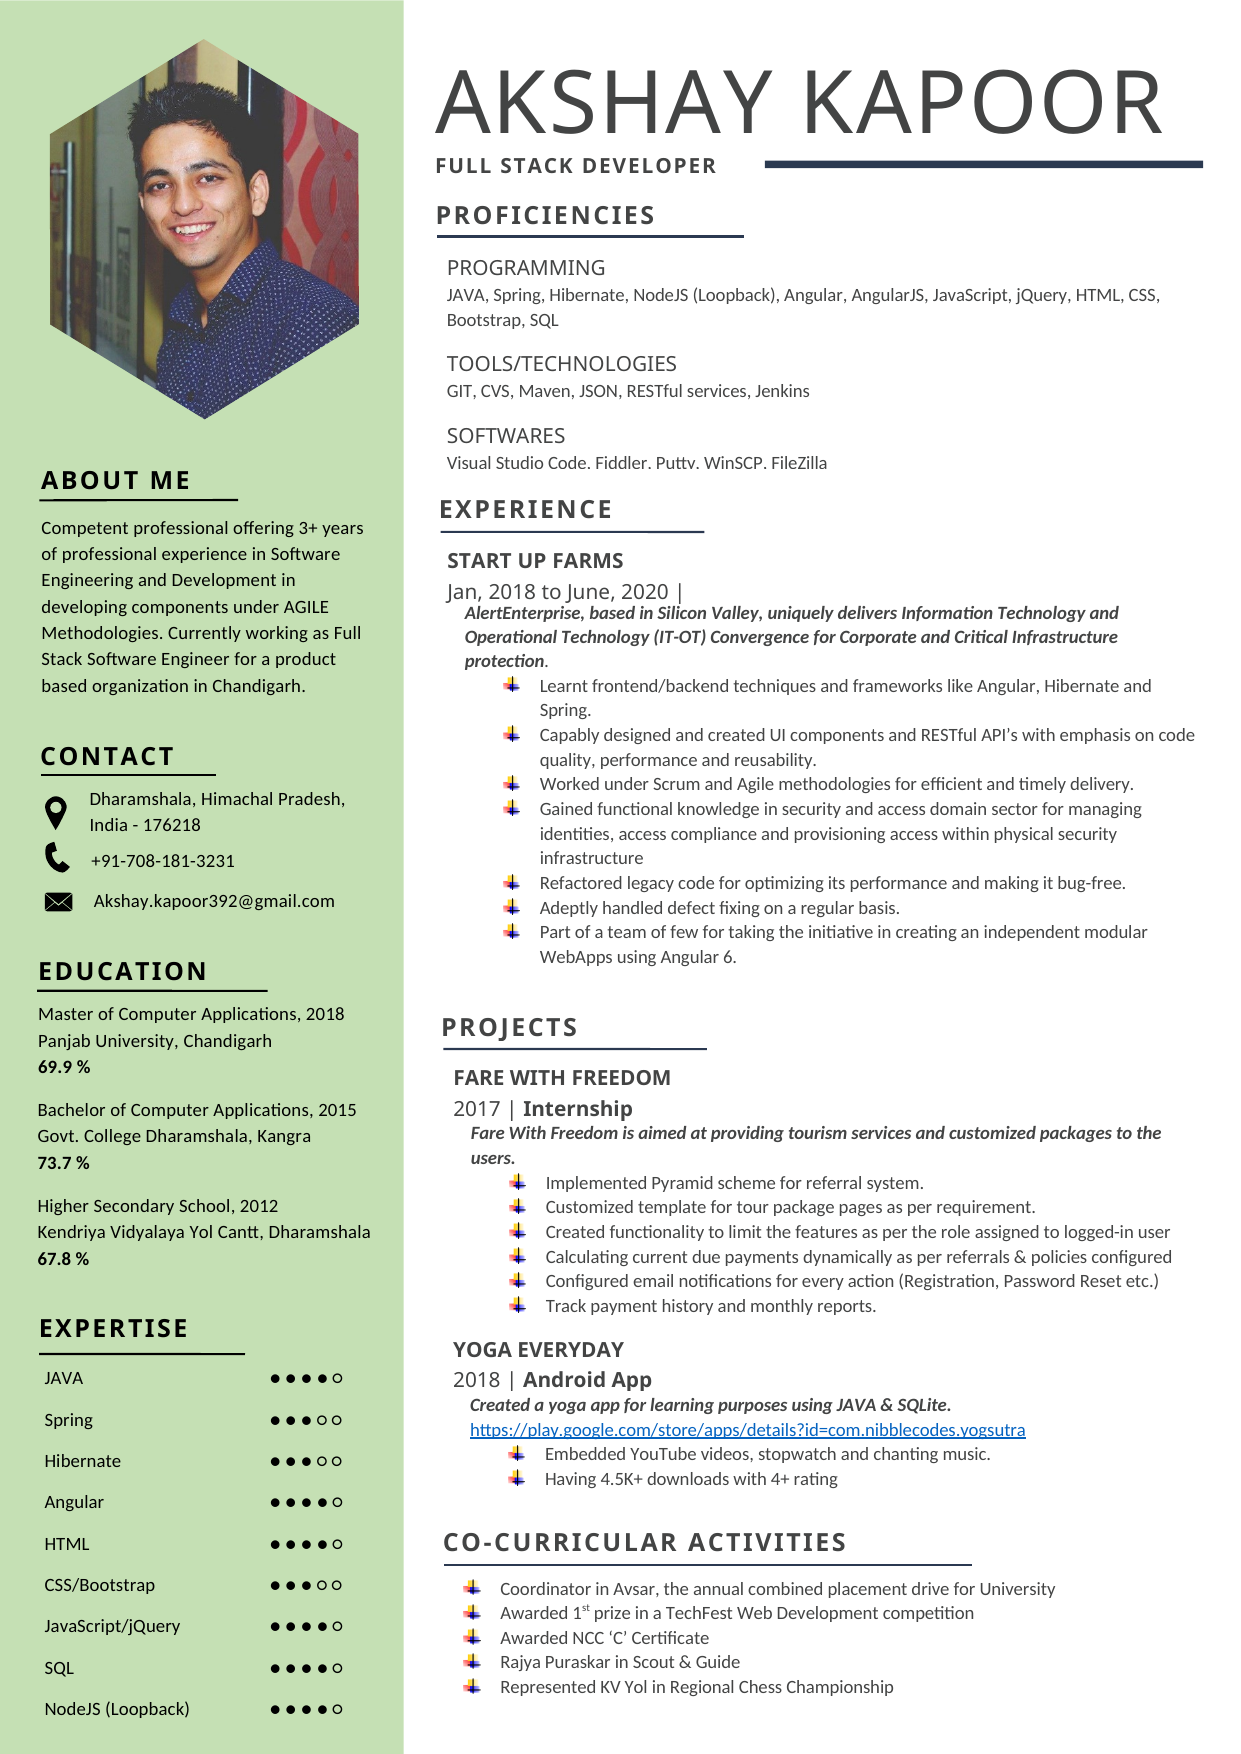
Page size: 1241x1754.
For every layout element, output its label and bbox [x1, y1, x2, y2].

picture [49, 39, 359, 420]
picture [463, 1652, 481, 1669]
picture [509, 1271, 526, 1288]
picture [503, 675, 520, 692]
picture [509, 1221, 526, 1239]
picture [463, 1603, 481, 1620]
picture [503, 897, 520, 915]
picture [503, 873, 520, 890]
picture [509, 1197, 526, 1214]
picture [503, 724, 520, 742]
picture [503, 922, 520, 939]
picture [463, 1627, 481, 1645]
picture [503, 798, 520, 816]
picture [509, 1246, 526, 1264]
picture [508, 1444, 525, 1461]
picture [508, 1468, 525, 1486]
picture [463, 1578, 481, 1595]
picture [503, 774, 520, 791]
picture [463, 1677, 481, 1694]
picture [509, 1172, 526, 1190]
picture [509, 1295, 526, 1313]
